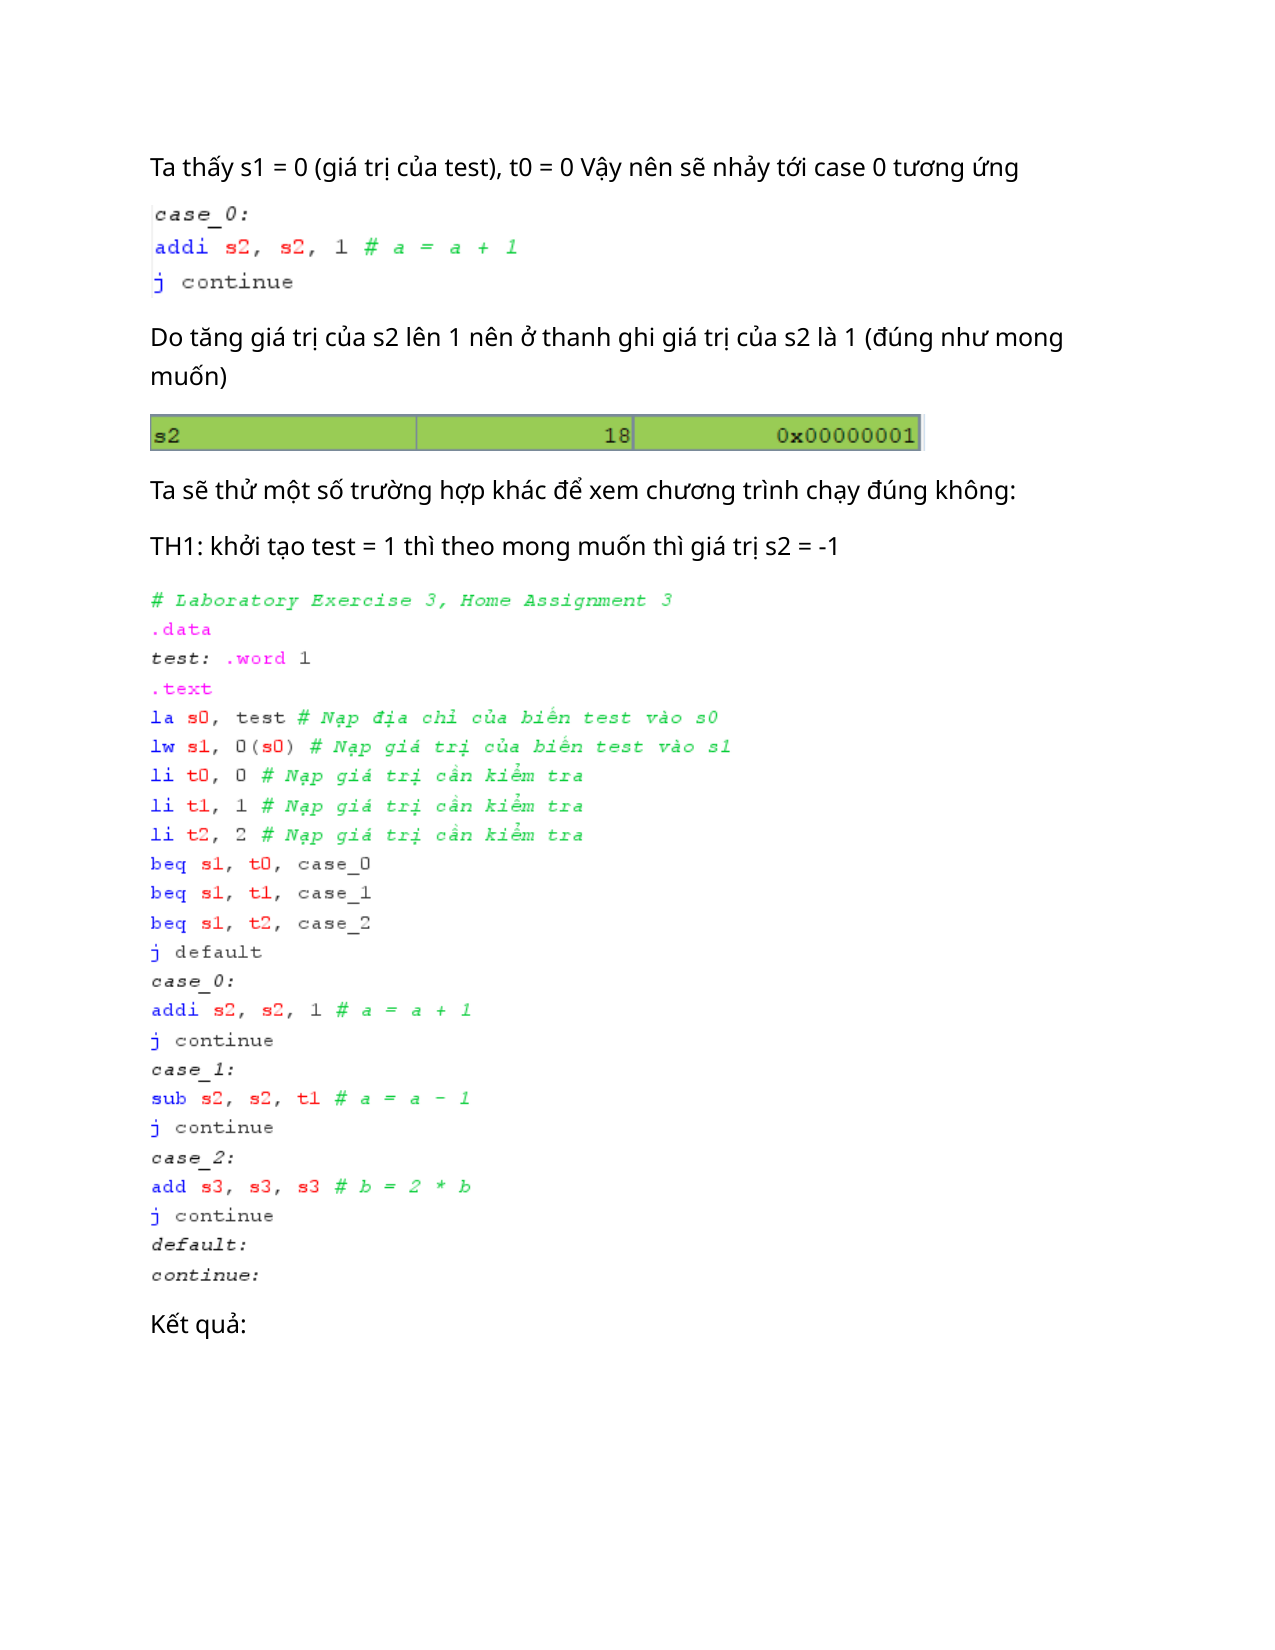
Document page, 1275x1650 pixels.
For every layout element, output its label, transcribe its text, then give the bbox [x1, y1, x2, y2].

picture [150, 414, 926, 451]
picture [150, 584, 1125, 1285]
text Kết quả: [150, 1307, 1125, 1341]
text Ta thấy s1 = 0 (giá trị của test), t0 = 0 Vậy nên sẽ nhảy tới case 0 tương ứng [150, 150, 1125, 184]
text Do tăng giá trị của s2 lên 1 nên ở thanh ghi giá trị của s2 là 1 (đúng như mong muốn) [150, 320, 1125, 393]
picture [150, 205, 587, 298]
text Ta sẽ thử một số trường hợp khác để xem chương trình chạy đúng không: [150, 472, 1125, 507]
text TH1: khởi tạo test = 1 thì theo mong muốn thì giá trị s2 = -1 [150, 528, 1125, 562]
